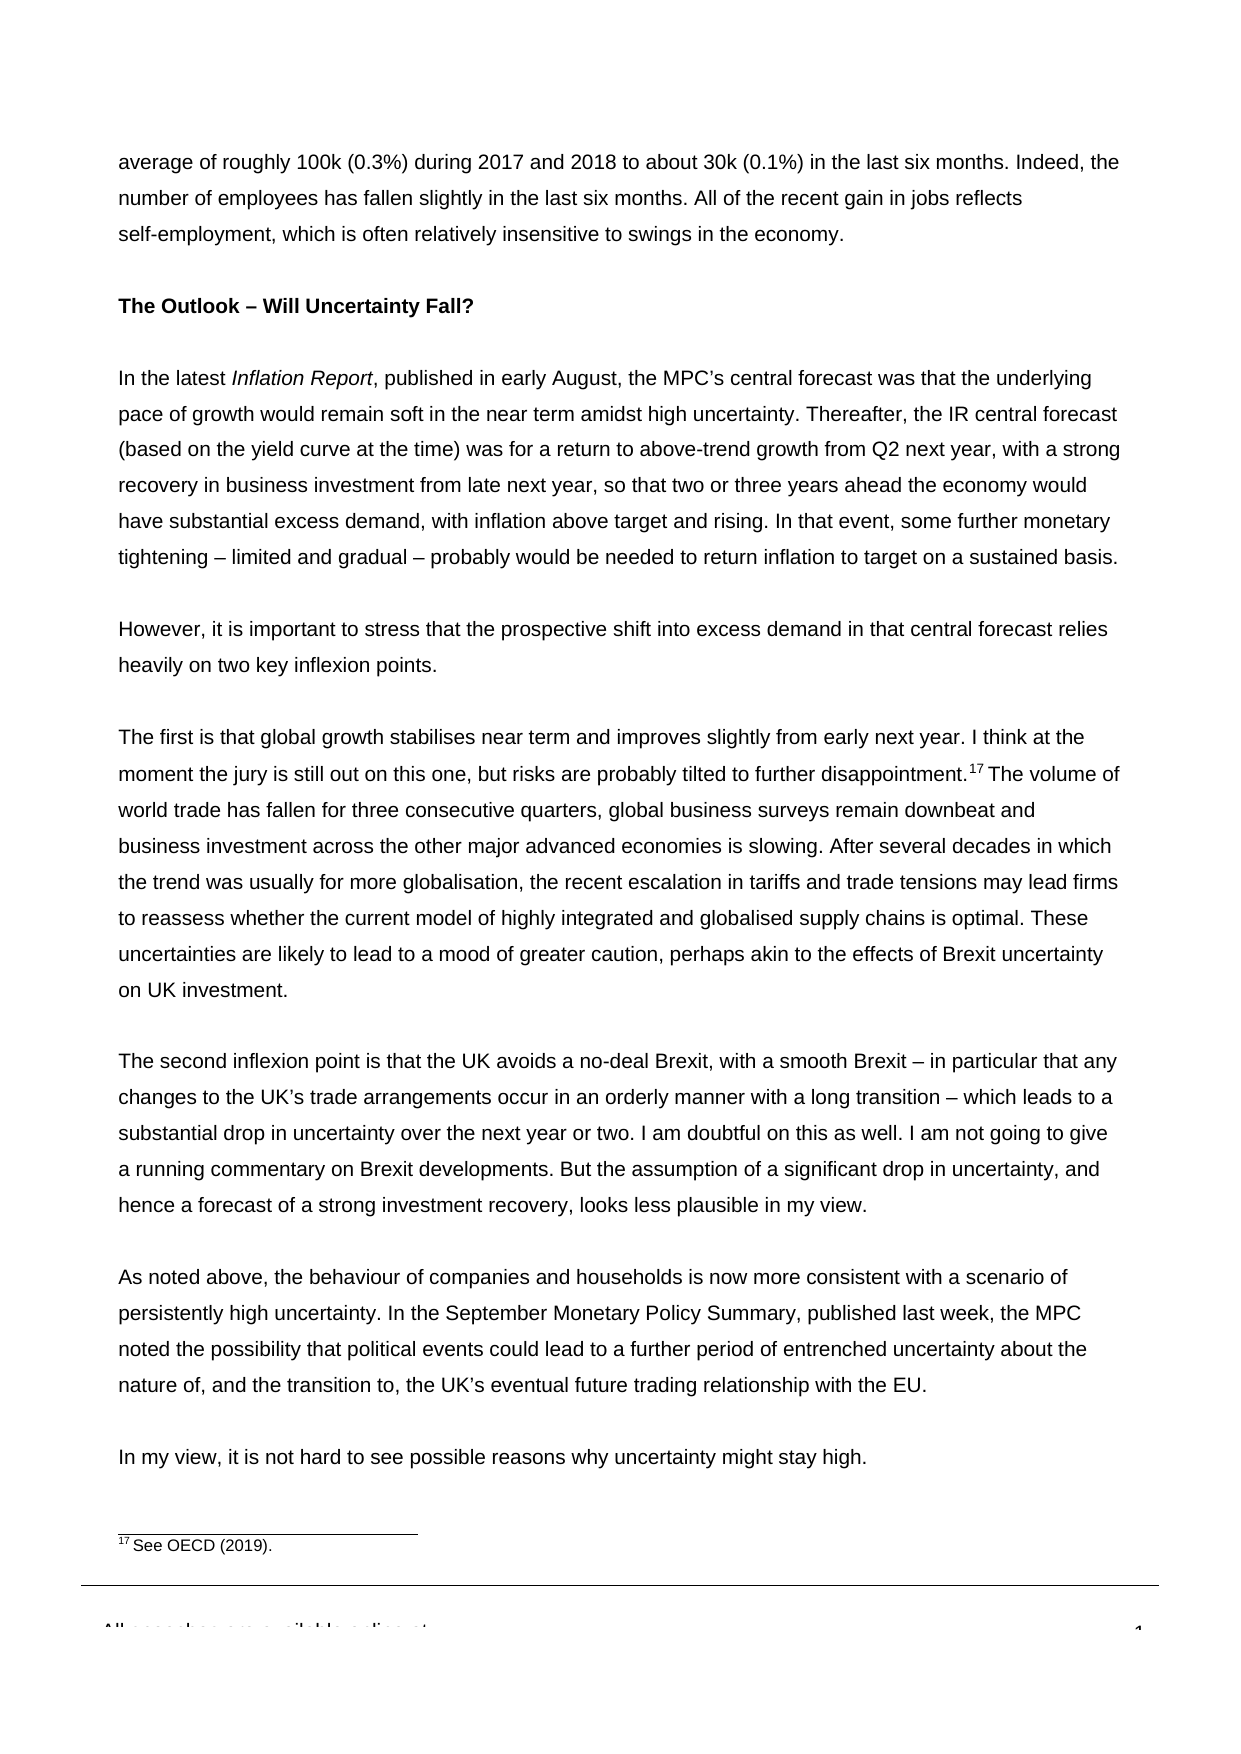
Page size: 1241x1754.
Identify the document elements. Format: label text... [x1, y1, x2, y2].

subtitle The Outlook – Will Uncertainty Fall? [118, 293, 1144, 317]
text self-employment, which is often relatively insensitive to swings in the economy. [118, 222, 1144, 246]
text The first is that global growth stabilises near term and improves slightly from early next year. I think at the moment the jury is still out on this one, but risks are probably tilted to further disappointment.17 The volume of world trade has fallen for three consecutive quarters, global business surveys remain downbeat and business investment across the other major advanced economies is slowing. After several decades in which the trend was usually for more globalisation, the recent escalation in tariffs and trade tensions may lead firms to reassess whether the current model of highly integrated and globalised supply chains is optimal. These uncertainties are likely to lead to a mood of greater caution, perhaps akin to the effects of Brexit uncertainty on UK investment. [118, 725, 1122, 1002]
text However, it is important to stress that the prospective shift into excess demand in that central forecast relies heavily on two key inflexion points. [118, 617, 1111, 677]
text As noted above, the behaviour of companies and households is now more consistent with a scenario of persistently high uncertainty. In the September Monetary Policy Summary, published last week, the MPC noted the possibility that political events could lead to a further period of entrenched uncertainty about the nature of, and the transition to, the UK’s eventual future trading relationship with the EU. [118, 1265, 1090, 1397]
text In the latest Inflation Report, published in early August, the MPC’s central forecast was that the underlying pace of growth would remain soft in the near term amidst high uncertainty. Thereafter, the IR central forecast (based on the yield curve at the time) was for a return to above-trend growth from Q2 next year, with a strong recovery in business investment from late next year, so that two or three years ahead the economy would have substantial excess demand, with inflation above target and rising. In that event, some further monetary tightening – limited and gradual – probably would be needed to return inflation to target on a sustained basis. [118, 365, 1124, 569]
text average of roughly 100k (0.3%) during 2017 and 2018 to about 30k (0.1%) in the last six months. Indeed, the number of employees has fallen slightly in the last six months. All of the recent gain in jobs reflects [118, 150, 1123, 209]
text In my view, it is not hard to see possible reasons why uncertainty might stay high. [118, 1444, 1144, 1468]
text The second inflexion point is that the UK avoids a no-deal Brexit, with a smooth Brexit – in particular that any changes to the UK’s trade arrangements occur in an orderly manner with a long transition – which leads to a substantial drop in uncertainty over the next year or two. I am doubtful on this as well. I am not going to give a running commentary on Brexit developments. But the assumption of a significant drop in uncertainty, and hence a forecast of a strong investment recovery, looks less plausible in my view. [118, 1049, 1120, 1217]
text 17 See OECD (2019). [118, 1535, 1144, 1555]
